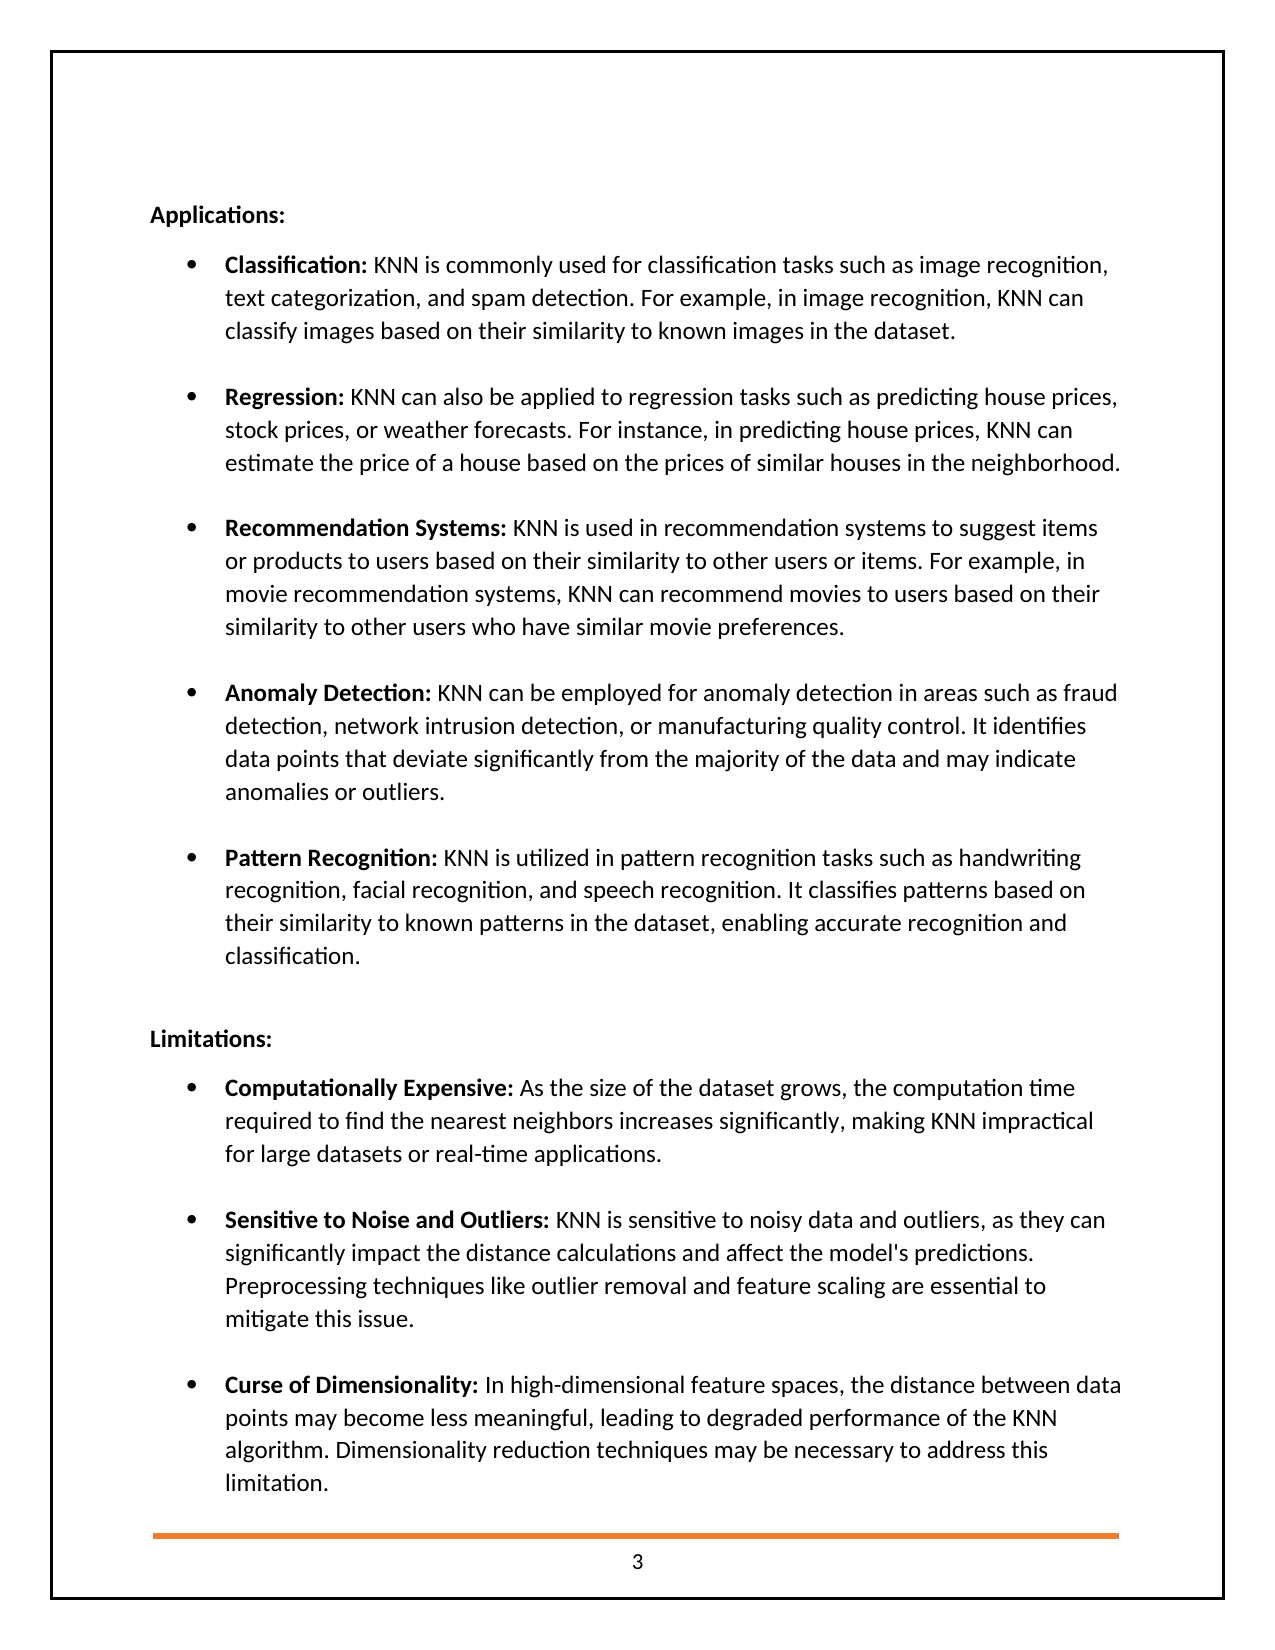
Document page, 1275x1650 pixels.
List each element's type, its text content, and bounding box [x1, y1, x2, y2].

list Computationally Expensive: As the size of the dataset grows, the computation time required to find the nearest neighbors increases significantly, making KNN impractical for large datasets or real-time applications. [187, 1072, 1125, 1169]
list Classification: KNN is commonly used for classification tasks such as image recognition, text categorization, and spam detection. For example, in image recognition, KNN can classify images based on their similarity to known images in the dataset. [187, 249, 1125, 346]
list Pattern Recognition: KNN is utilized in pattern recognition tasks such as handwriting recognition, facial recognition, and speech recognition. It classifies patterns based on their similarity to known patterns in the dataset, enabling accurate recognition and classification. [187, 842, 1125, 971]
text Limitations: [150, 1023, 1125, 1053]
text Applications: [150, 199, 1125, 230]
list Recommendation Systems: KNN is used in recommendation systems to suggest items or products to users based on their similarity to other users or items. For example, in movie recommendation systems, KNN can recommend movies to users based on their similarity to other users who have similar movie preferences. [187, 512, 1125, 642]
list Sensitive to Noise and Outliers: KNN is sensitive to noisy data and outliers, as they can significantly impact the distance calculations and affect the model's predictions. Preprocessing techniques like outlier removal and feature scaling are essential to mitigate this issue. [187, 1204, 1125, 1333]
list Anomaly Detection: KNN can be employed for anomaly detection in areas such as fraud detection, network intrusion detection, or manufacturing quality control. It identifies data points that deviate significantly from the majority of the data and may indicate anomalies or outliers. [187, 677, 1125, 806]
list Curse of Dimensionality: In high-dimensional feature spaces, the distance between data points may become less meaningful, leading to degraded performance of the KNN algorithm. Dimensionality reduction techniques may be necessary to address this limitation. [187, 1369, 1125, 1498]
list Regression: KNN can also be applied to regression tasks such as predicting house prices, stock prices, or weather forecasts. For instance, in predicting house prices, KNN can estimate the price of a house based on the prices of similar houses in the neighborhood. [187, 381, 1125, 477]
